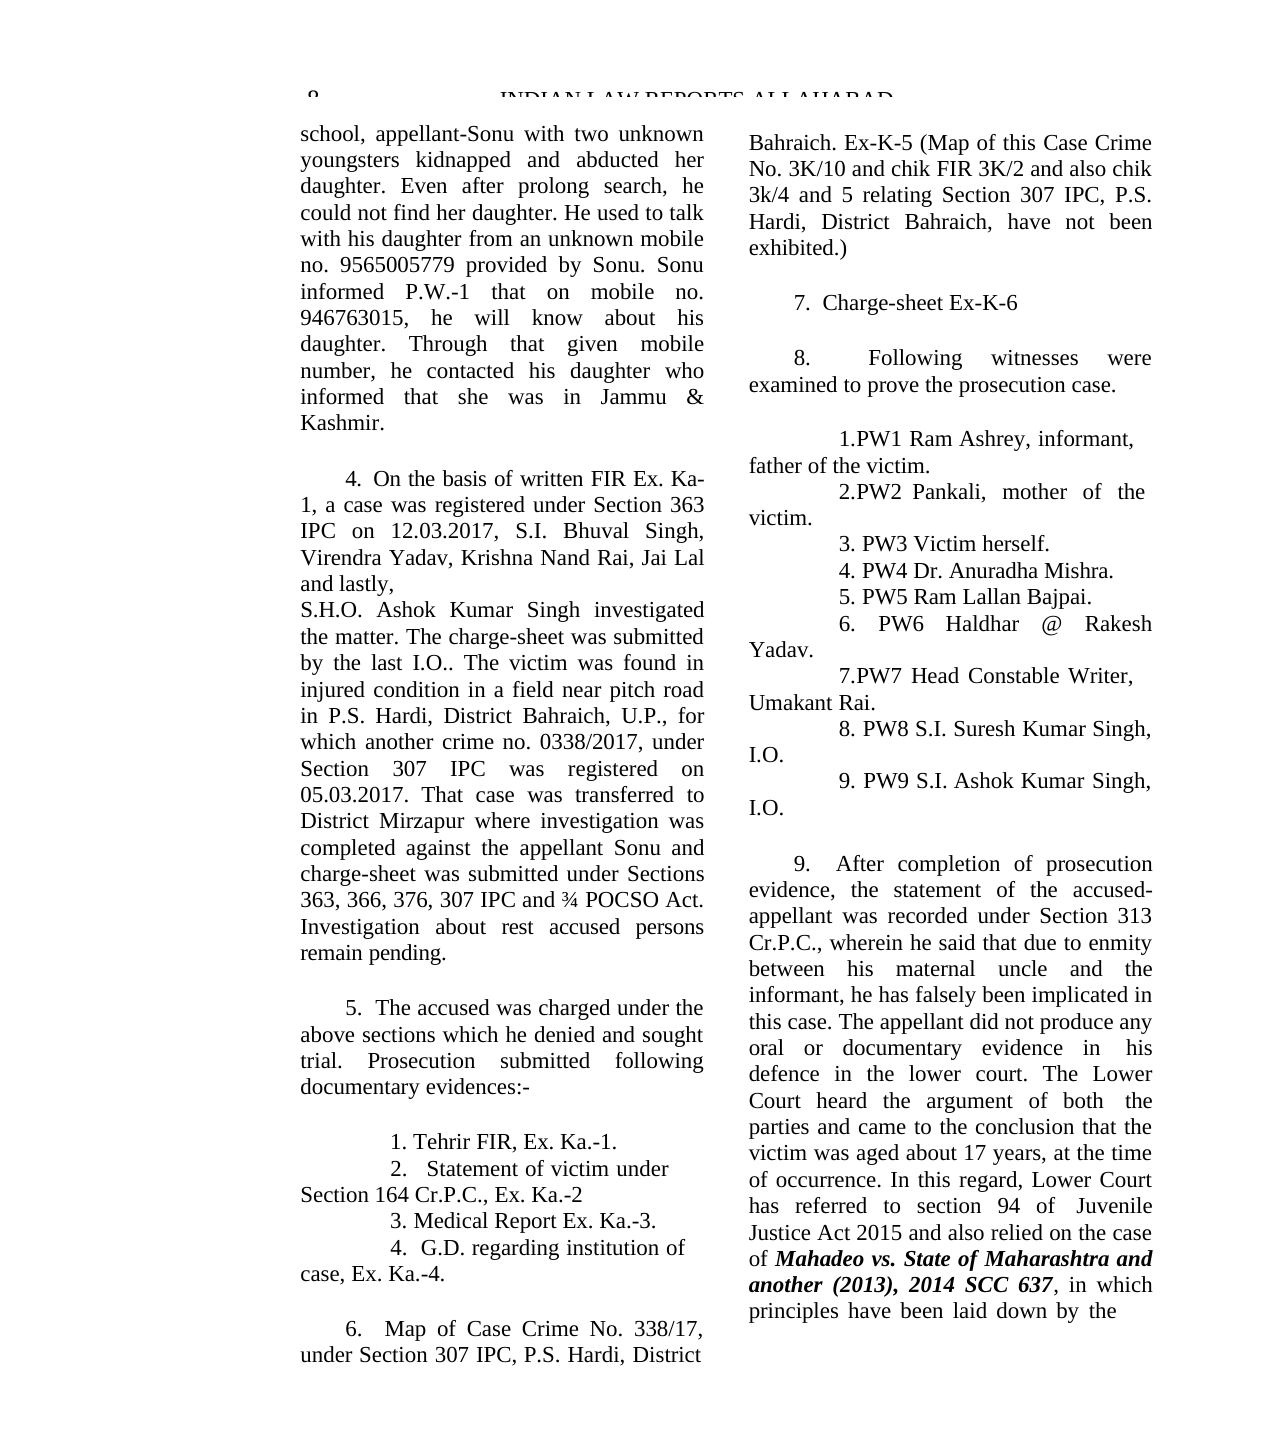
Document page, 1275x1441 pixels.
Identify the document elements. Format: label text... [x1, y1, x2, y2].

list PW6 Haldhar @ Rakesh [838, 610, 1173, 636]
list PW8 S.I. Suresh Kumar Singh, [838, 715, 1173, 742]
list PW2 Pankali, mother of the [838, 478, 1173, 504]
list G.D. regarding institution of case, Ex. Ka.-4. [300, 1233, 704, 1286]
text I.O. [748, 794, 1173, 821]
text 9. PW9 S.I. Ashok Kumar Singh, [838, 768, 1173, 794]
list On the basis of written FIR Ex. Ka-1, a case was registered under Section 363 IPC on 12.03.2017, S.I. Bhuval Singh, Virendra Yadav, Krishna Nand Rai, Jai Lal and lastly, [300, 465, 704, 597]
text S.H.O. Ashok Kumar Singh investigated the matter. The charge-sheet was submitted by the last I.O.. The victim was found in injured condition in a field near pitch road in P.S. Hardi, District Bahraich, U.P., for which another crime no. 0338/2017, under Section 307 IPC was registered on 05.03.2017. That case was transferred to District Mirzapur where investigation was completed against the appellant Sonu and charge-sheet was submitted under Sections 363, 366, 376, 307 IPC and ¾ POCSO Act. Investigation about rest accused persons remain pending. [300, 597, 704, 966]
list Map of Case Crime No. 338/17, under Section 307 IPC, P.S. Hardi, District [300, 1315, 703, 1368]
text Yadav. [748, 636, 1173, 663]
text Bahraich. Ex-K-5 (Map of this Case Crime No. 3K/10 and chik FIR 3K/2 and also chik 3k/4 and 5 relating Section 307 IPC, P.S. Hardi, District Bahraich, have not been exhibited.) [748, 129, 1152, 261]
text victim. [748, 505, 1173, 531]
list Medical Report Ex. Ka.-3. [390, 1207, 704, 1233]
list PW7 Head Constable Writer, Umakant Rai. [748, 663, 1152, 715]
text school, appellant-Sonu with two unknown youngsters kidnapped and abducted her daughter. Even after prolong search, he could not find her daughter. He used to talk with his daughter from an unknown mobile no. 9565005779 provided by Sonu. Sonu informed P.W.-1 that on mobile no. 946763015, he will know about his daughter. Through that given mobile number, he contacted his daughter who informed that she was in Jammu & Kashmir. [300, 119, 704, 436]
list PW3 Victim herself. [838, 531, 1173, 557]
list Charge-sheet Ex-K-6 [793, 289, 1173, 316]
list Following witnesses were examined to prove the prosecution case. [748, 344, 1152, 397]
list PW5 Ram Lallan Bajpai. [838, 583, 1173, 610]
list Statement of victim under Section 164 Cr.P.C., Ex. Ka.-2 [300, 1155, 704, 1207]
list PW4 Dr. Anuradha Mishra. [838, 557, 1173, 583]
list The accused was charged under the above sections which he denied and sought trial. Prosecution submitted following documentary evidences:- [300, 994, 704, 1100]
text I.O. [748, 742, 1173, 768]
list PW1 Ram Ashrey, informant, father of the victim. [748, 426, 1152, 478]
list Tehrir FIR, Ex. Ka.-1. [390, 1128, 704, 1155]
list After completion of prosecution evidence, the statement of the accused- appellant was recorded under Section 313 Cr.P.C., wherein he said that due to enmity between his maternal uncle and the informant, he has falsely been implicated in this case. The appellant did not produce any oral or documentary evidence in his defence in the lower court. The Lower Court heard the argument of both the parties and came to the conclusion that the victim was aged about 17 years, at the time of occurrence. In this regard, Lower Court has referred to section 94 of Juvenile Justice Act 2015 and also relied on the case of Mahadeo vs. State of Maharashtra and another (2013), 2014 SCC 637, in which principles have been laid down by the [748, 849, 1153, 1324]
